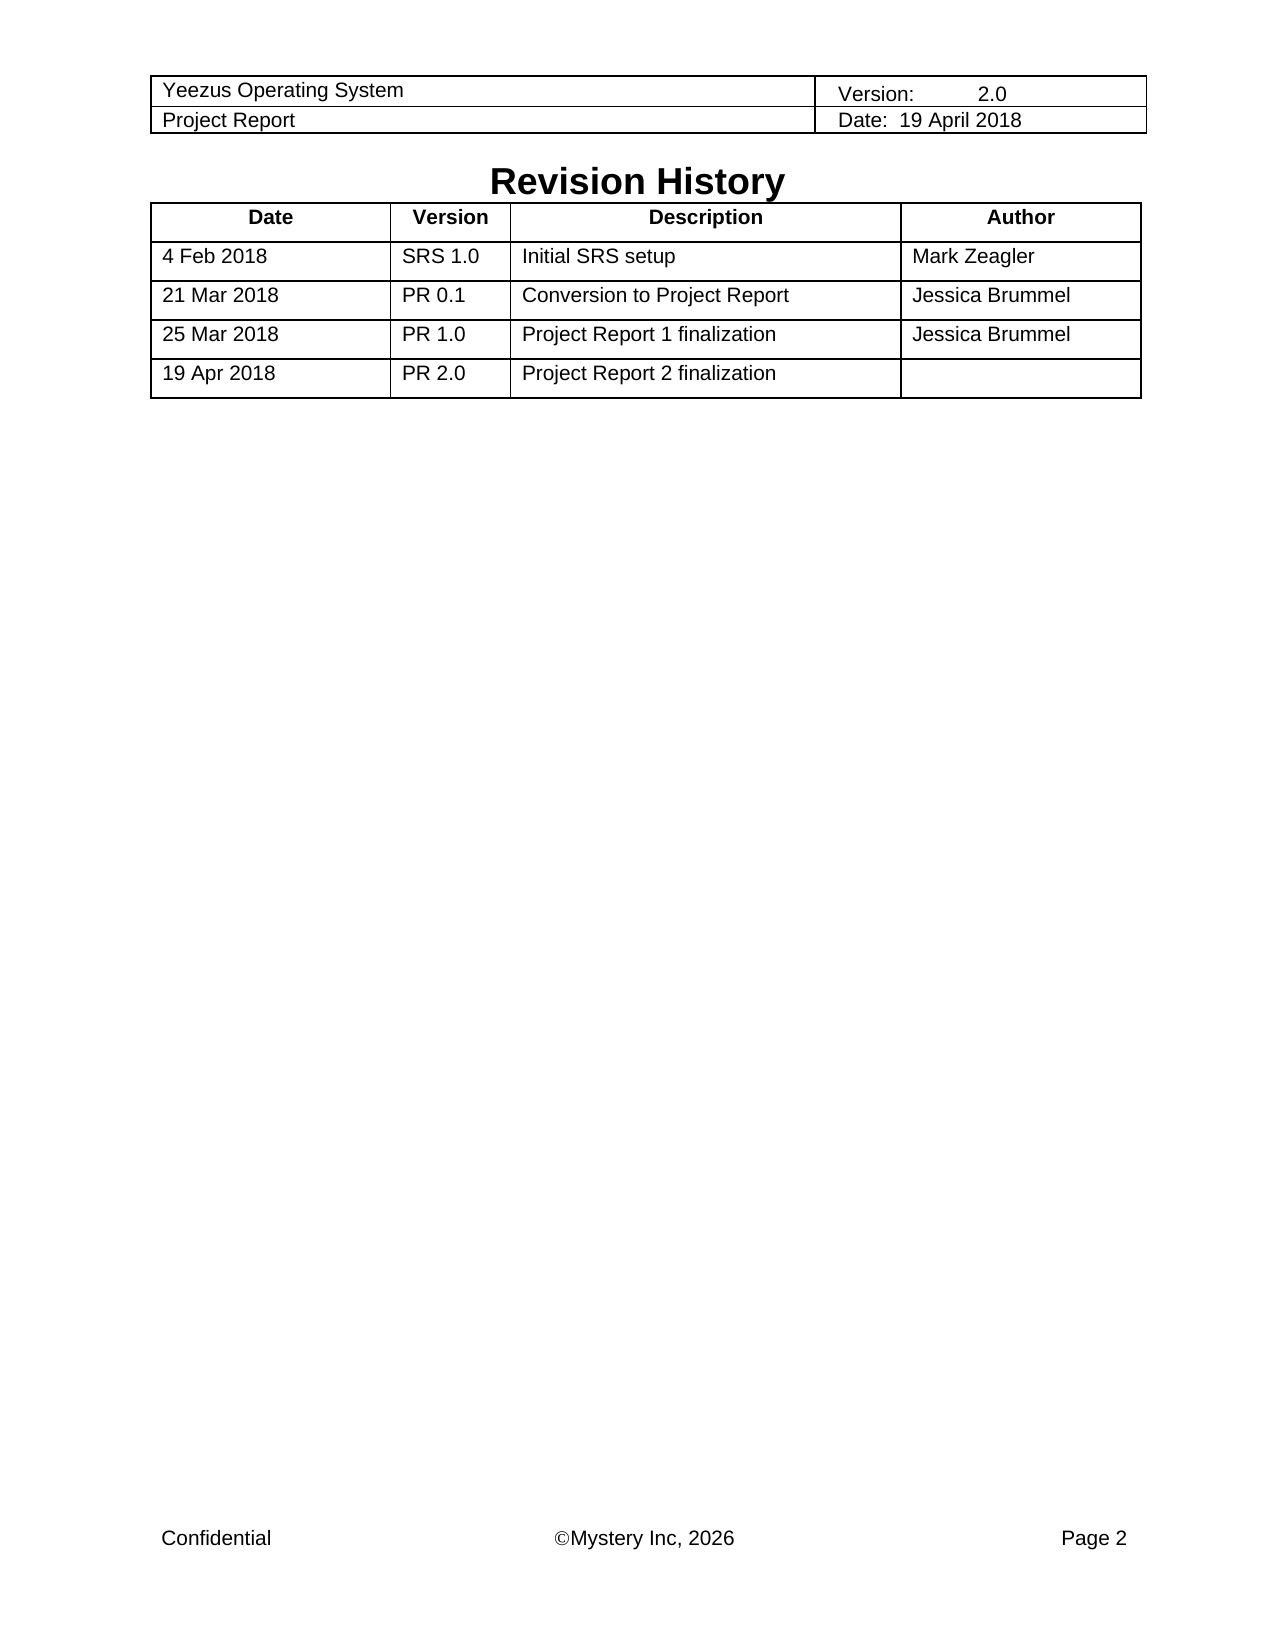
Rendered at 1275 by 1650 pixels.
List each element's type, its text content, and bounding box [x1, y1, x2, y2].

table_cell Jessica Brummel [902, 282, 1140, 319]
table_cell PR 2.0 [391, 360, 510, 397]
table_header Version [391, 204, 510, 241]
table_cell Project Report 1 finalization [511, 321, 900, 358]
title Revision History [150, 159, 1125, 202]
table_cell Jessica Brummel [902, 321, 1140, 358]
table_cell SRS 1.0 [391, 243, 510, 280]
table_cell Mark Zeagler [902, 243, 1140, 280]
table_cell 19 Apr 2018 [152, 360, 390, 397]
table_cell PR 1.0 [391, 321, 510, 358]
table_cell 4 Feb 2018 [152, 243, 390, 280]
table_header Date [152, 204, 390, 241]
table_header Description [511, 204, 900, 241]
table_cell Initial SRS setup [511, 243, 900, 280]
table_cell PR 0.1 [391, 282, 510, 319]
table_cell Conversion to Project Report [511, 282, 900, 319]
table_cell 21 Mar 2018 [152, 282, 390, 319]
table_header Author [902, 204, 1140, 241]
table_cell [902, 360, 1140, 397]
table_cell Project Report 2 finalization [511, 360, 900, 397]
table_cell 25 Mar 2018 [152, 321, 390, 358]
